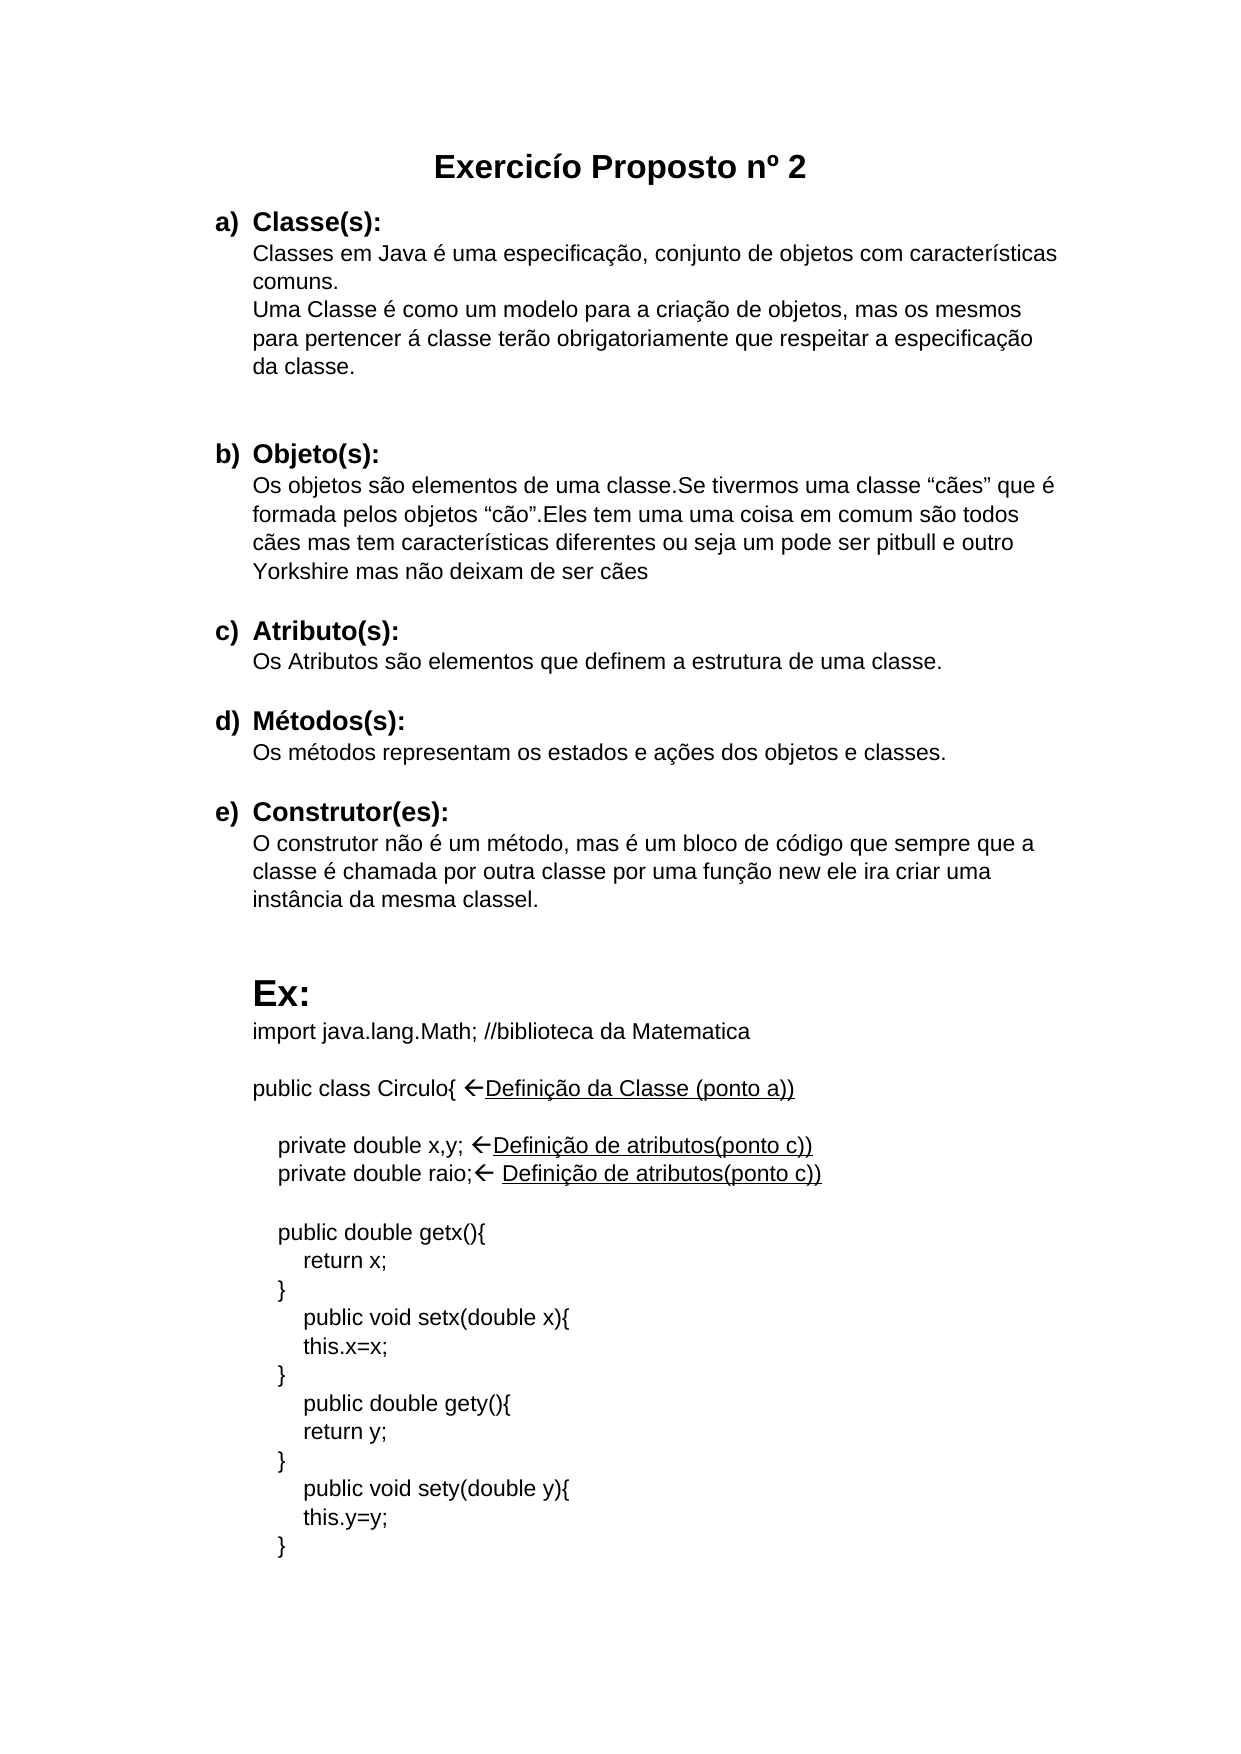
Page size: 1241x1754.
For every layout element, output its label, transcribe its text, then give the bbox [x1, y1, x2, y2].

list this.y=y; [252, 1503, 1063, 1530]
list public void sety(double y){ [252, 1475, 1063, 1501]
list Os Atributos são elementos que definem a estrutura de uma classe. [252, 648, 1063, 674]
list return x; [252, 1247, 1063, 1274]
list private double raio; Definição de atributos(ponto c)) [252, 1160, 1063, 1187]
list Classes em Java é uma especificação, conjunto de objetos com características comuns. [252, 239, 1063, 294]
list Construtor(es): [215, 796, 1063, 827]
list Objeto(s): [215, 438, 1063, 470]
list } [252, 1276, 1063, 1302]
text Exercicío Proposto nº 2 [177, 148, 1063, 186]
list private double x,y; Definição de atributos(ponto c)) [252, 1132, 1063, 1158]
list } [252, 1361, 1063, 1388]
list Atributo(s): [215, 614, 1063, 646]
list this.x=x; [252, 1333, 1063, 1359]
list public double getx(){ [252, 1219, 1063, 1245]
list O construtor não é um método, mas é um bloco de código que sempre que a classe é chamada por outra classe por uma função new ele ira criar uma instância da mesma classel. [252, 829, 1063, 913]
list } [252, 1447, 1063, 1473]
list public void setx(double x){ [252, 1304, 1063, 1331]
list Ex: [252, 972, 1063, 1015]
list import java.lang.Math; //biblioteca da Matematica [252, 1018, 1063, 1044]
list } [252, 1532, 1063, 1558]
list Classe(s): [215, 206, 1063, 237]
list return y; [252, 1418, 1063, 1444]
list public double gety(){ [252, 1390, 1063, 1416]
list Os métodos representam os estados e ações dos objetos e classes. [252, 739, 1063, 765]
list Os objetos são elementos de uma classe.Se tivermos uma classe “cães” que é formada pelos objetos “cão”.Eles tem uma uma coisa em comum são todos cães mas tem características diferentes ou seja um pode ser pitbull e outro Yorkshire mas não deixam de ser cães [252, 472, 1063, 584]
list public class Circulo{ Definição da Classe (ponto a)) [252, 1075, 1063, 1101]
list Uma Classe é como um modelo para a criação de objetos, mas os mesmos para pertencer á classe terão obrigatoriamente que respeitar a especificação da classe. [252, 296, 1063, 379]
list Métodos(s): [215, 705, 1063, 736]
